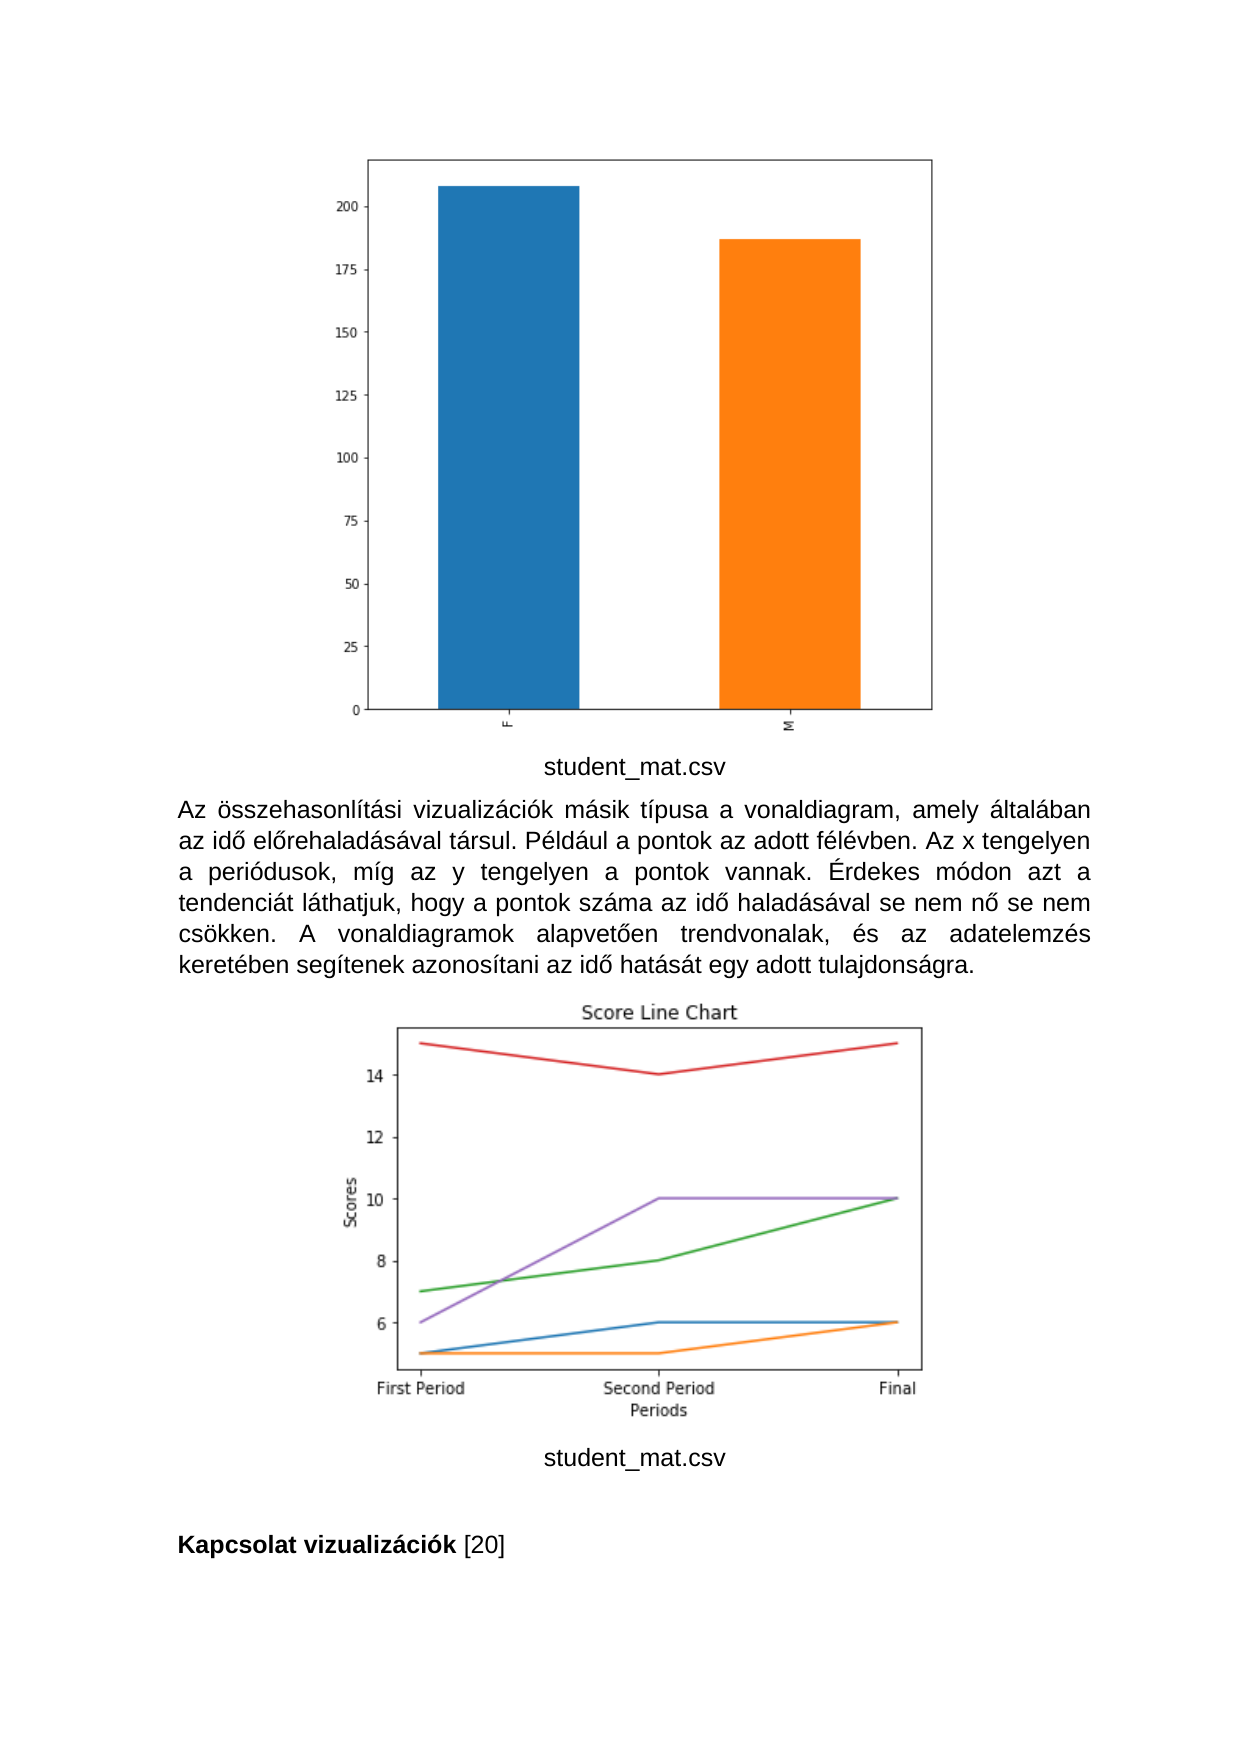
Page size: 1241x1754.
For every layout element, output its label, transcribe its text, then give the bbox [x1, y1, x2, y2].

picture [326, 147, 944, 738]
picture [333, 993, 937, 1429]
text student_mat.csv [177, 752, 1092, 781]
text student_mat.csv [177, 1443, 1092, 1472]
text Kapcsolat vizualizációk [177, 1530, 1092, 1559]
text Az összehasonlítási vizualizációk másik típusa a vonaldiagram, amely általában az idő előrehaladásával társul. Például a pontok az adott félévben. Az x tengelyen a periódusok, míg az y tengelyen a pontok vannak. Érdekes módon azt a tendenciát láthatjuk, hogy a pontok száma az idő haladásával se nem nő se nem csökken. A vonaldiagramok alapvetően trendvonalak, és az adatelemzés keretében segítenek azonosítani az idő hatását egy adott tulajdonságra. [177, 795, 1092, 979]
